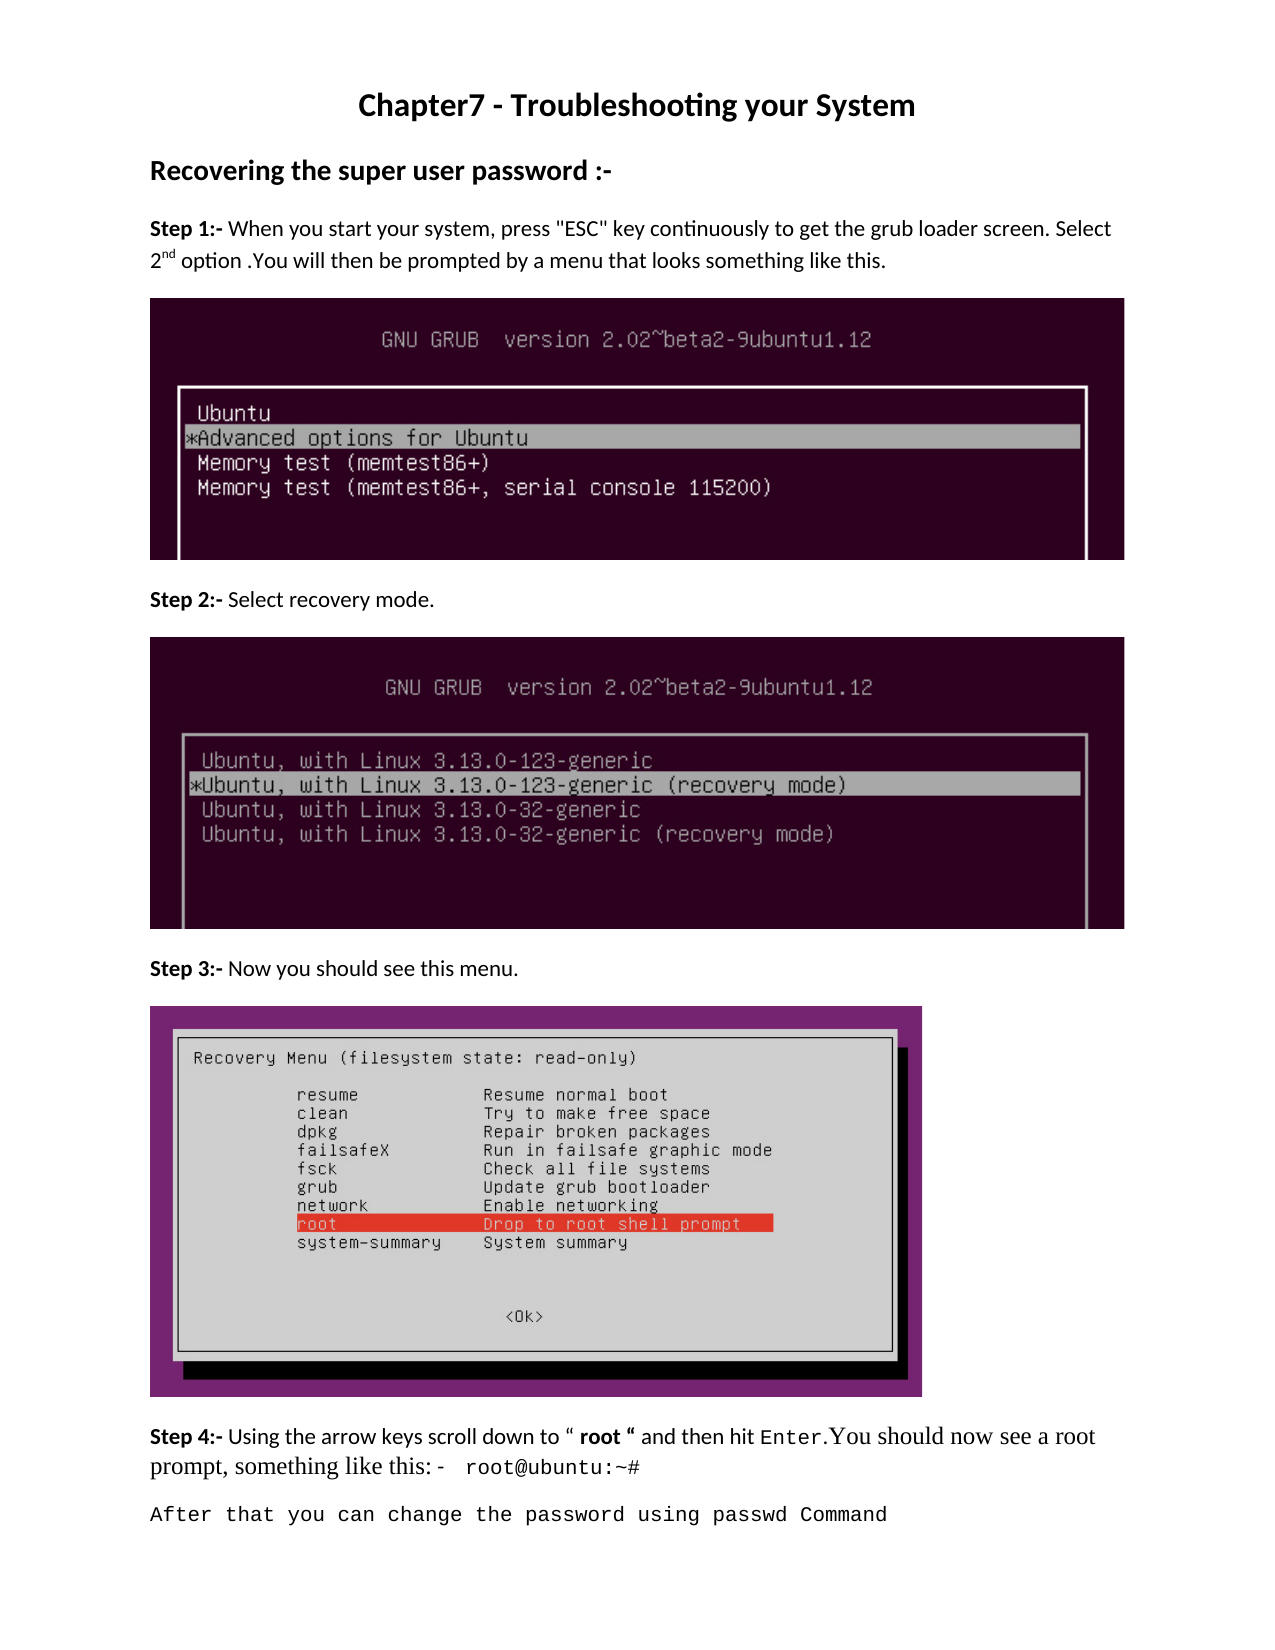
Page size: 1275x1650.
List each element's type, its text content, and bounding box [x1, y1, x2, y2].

text After that you can change the password using passwd Command [150, 1504, 1125, 1528]
text Recovering the super user password :- [150, 152, 1125, 188]
text Step 1:- When you start your system, press "ESC" key continuously to get the grub loader screen. Select 2nd option .You will then be prompted by a menu that looks something like this. [150, 214, 1125, 274]
picture [150, 298, 1125, 560]
text Step 3:- Now you should see this menu. [150, 954, 1125, 982]
picture [150, 1006, 923, 1397]
picture [150, 637, 1125, 929]
text Step 4:- Using the arrow keys scroll down to “ root “ and then hit Enter.You should now see a root prompt, something like this: - root@ubuntu:~# [150, 1421, 1125, 1481]
text Chapter7 - Troubleshooting your System [150, 84, 1125, 125]
text Step 2:- Select recovery mode. [150, 585, 1125, 613]
